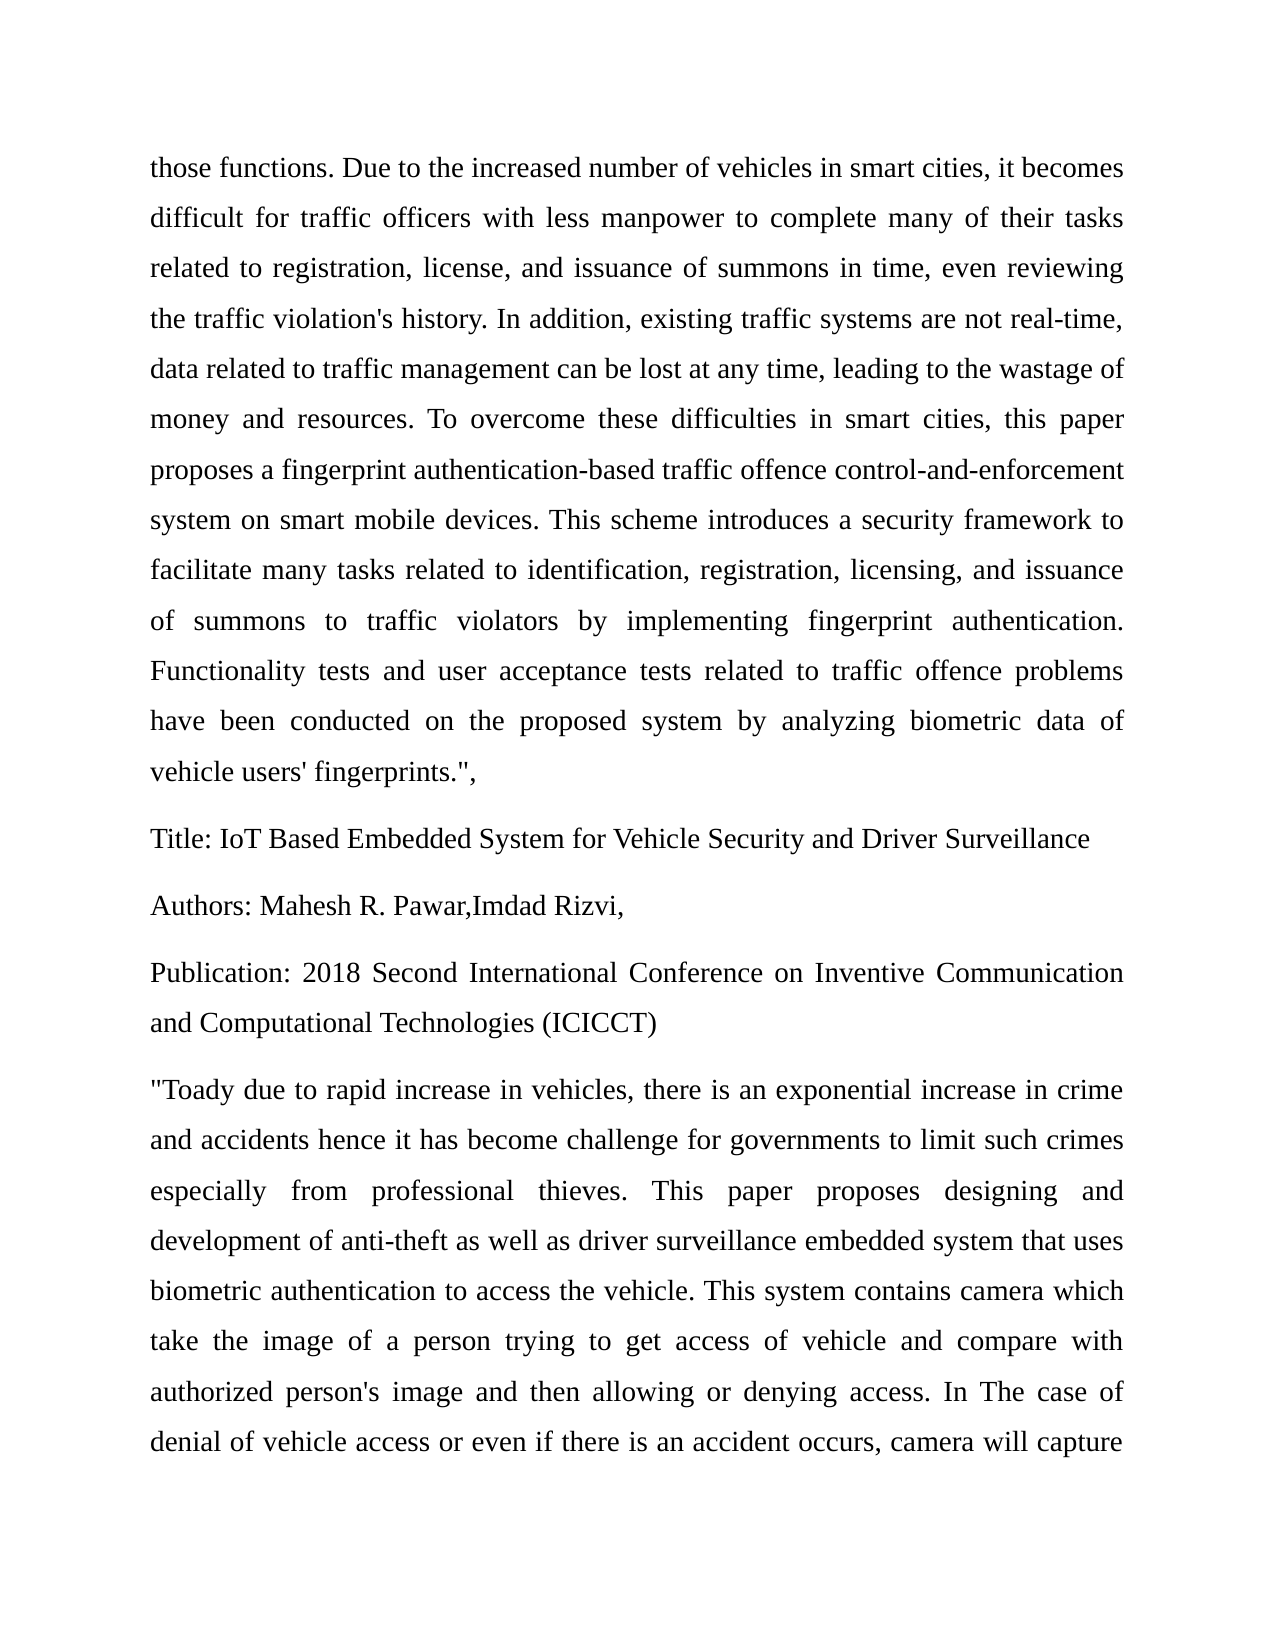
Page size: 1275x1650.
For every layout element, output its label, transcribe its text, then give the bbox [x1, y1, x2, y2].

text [150, 150, 1125, 787]
text Publication: 2018 Second International Conference on Inventive Communication and Computational Technologies (ICICCT) [150, 955, 1125, 1038]
text Title: IoT Based Embedded System for Vehicle Security and Driver Surveillance [150, 821, 1125, 854]
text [150, 1072, 1125, 1458]
text Authors: Mahesh R. Pawar,Imdad Rizvi, [150, 888, 1125, 921]
